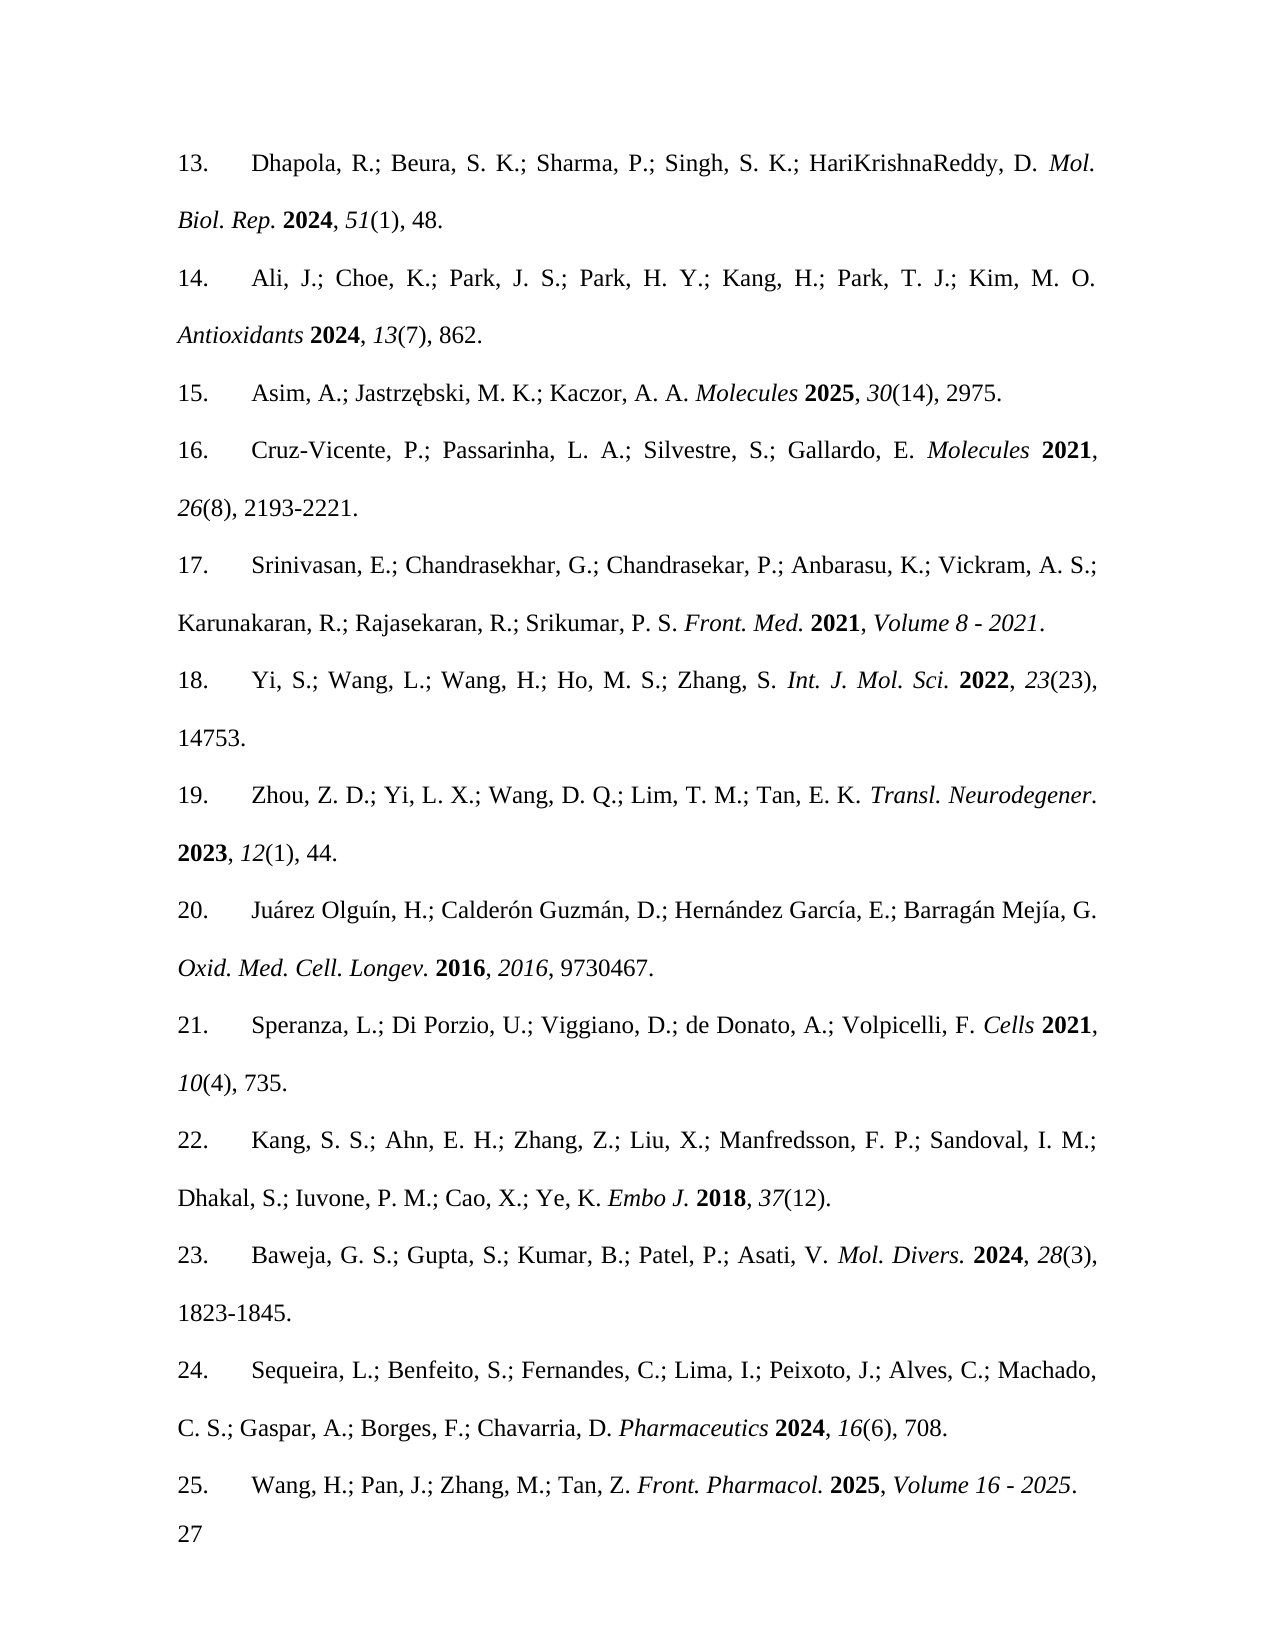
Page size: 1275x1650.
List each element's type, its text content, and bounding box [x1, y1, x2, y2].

text 18. Yi, S.; Wang, L.; Wang, H.; Ho, M. S.; Zhang, S. Int. J. Mol. Sci. 2022, 23(23), 14753. [177, 665, 1098, 751]
text 21. Speranza, L.; Di Porzio, U.; Viggiano, D.; de Donato, A.; Volpicelli, F. Cells 2021, 10(4), 735. [177, 1010, 1098, 1096]
text 15. Asim, A.; Jastrzębski, M. K.; Kaczor, A. A. Molecules 2025, 30(14), 2975. [177, 378, 1098, 406]
text 24. Sequeira, L.; Benfeito, S.; Fernandes, C.; Lima, I.; Peixoto, J.; Alves, C.; Machado, C. S.; Gaspar, A.; Borges, F.; Chavarria, D. Pharmaceutics 2024, 16(6), 708. [177, 1355, 1098, 1441]
text 20. Juárez Olguín, H.; Calderón Guzmán, D.; Hernández García, E.; Barragán Mejía, G. Oxid. Med. Cell. Longev. 2016, 2016, 9730467. [177, 895, 1098, 981]
text 14. Ali, J.; Choe, K.; Park, J. S.; Park, H. Y.; Kang, H.; Park, T. J.; Kim, M. O. Antioxidants 2024, 13(7), 862. [177, 263, 1098, 349]
text 23. Baweja, G. S.; Gupta, S.; Kumar, B.; Patel, P.; Asati, V. Mol. Divers. 2024, 28(3), 1823-1845. [177, 1240, 1098, 1326]
text 16. Cruz-Vicente, P.; Passarinha, L. A.; Silvestre, S.; Gallardo, E. Molecules 2021, 26(8), 2193-2221. [177, 435, 1098, 521]
text 17. Srinivasan, E.; Chandrasekhar, G.; Chandrasekar, P.; Anbarasu, K.; Vickram, A. S.; Karunakaran, R.; Rajasekaran, R.; Srikumar, P. S. Front. Med. 2021, Volume 8 - 2021. [177, 550, 1098, 636]
text 19. Zhou, Z. D.; Yi, L. X.; Wang, D. Q.; Lim, T. M.; Tan, E. K. Transl. Neurodegener. 2023, 12(1), 44. [177, 780, 1098, 866]
text 25. Wang, H.; Pan, J.; Zhang, M.; Tan, Z. Front. Pharmacol. 2025, Volume 16 - 2025. [177, 1470, 1098, 1499]
text 13. Dhapola, R.; Beura, S. K.; Sharma, P.; Singh, S. K.; HariKrishnaReddy, D. Mol. Biol. Rep. 2024, 51(1), 48. [177, 148, 1098, 234]
text 22. Kang, S. S.; Ahn, E. H.; Zhang, Z.; Liu, X.; Manfredsson, F. P.; Sandoval, I. M.; Dhakal, S.; Iuvone, P. M.; Cao, X.; Ye, K. Embo J. 2018, 37(12). [177, 1125, 1098, 1211]
